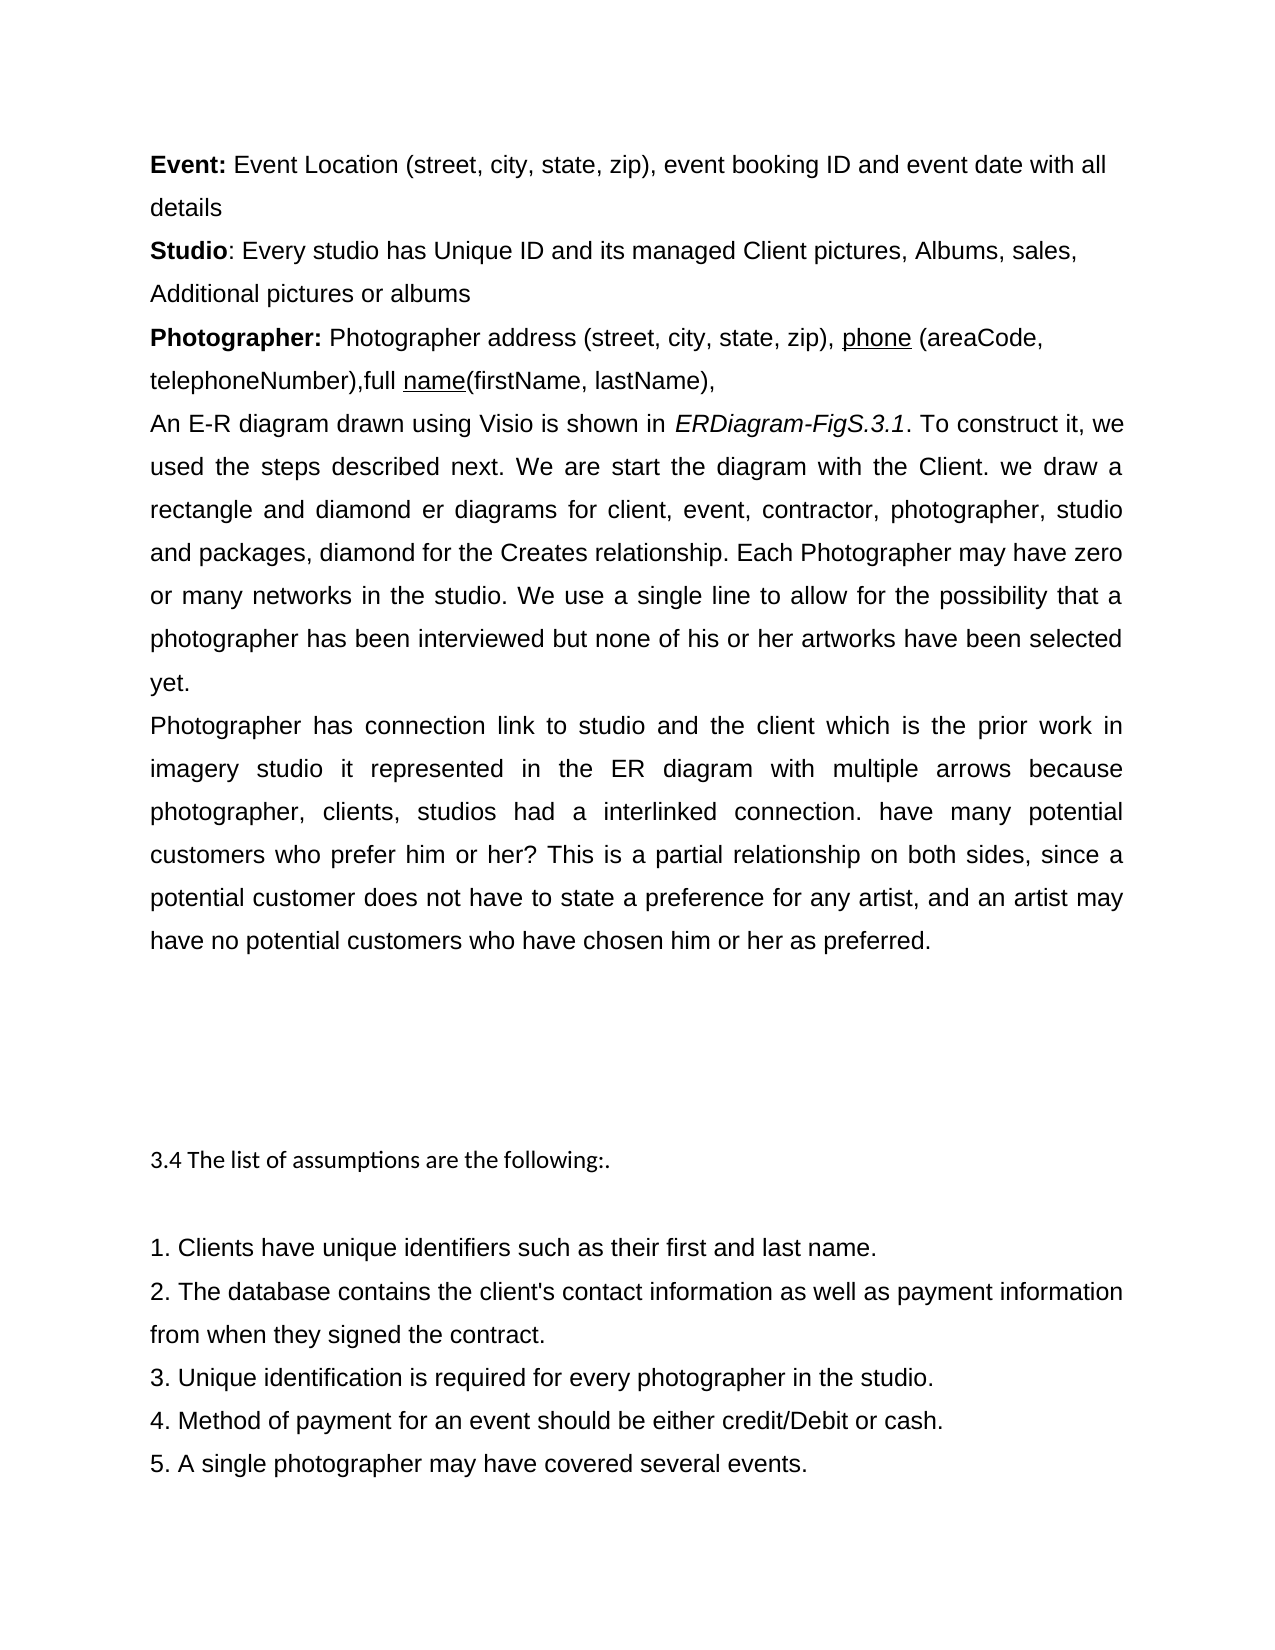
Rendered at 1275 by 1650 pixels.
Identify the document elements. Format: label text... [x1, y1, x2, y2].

text 3.4 The list of assumptions are the following:. [150, 1144, 1125, 1175]
text Additional pictures or albums [150, 279, 1125, 308]
text 5. A single photographer may have covered several events. [150, 1449, 1125, 1478]
text Studio: Every studio has Unique ID and its managed Client pictures, Albums, sales, [150, 236, 1125, 265]
text Photographer has connection link to studio and the client which is the prior work in imagery studio it represented in the ER diagram with multiple arrows because photographer, clients, studios had a interlinked connection. have many potential customers who prefer him or her? This is a partial relationship on both sides, since a potential customer does not have to state a preference for any artist, and an artist may have no potential customers who have chosen him or her as preferred. [150, 711, 1125, 955]
text 2. The database contains the client's contact information as well as payment information from when they signed the contract. [150, 1276, 1125, 1348]
text 1. Clients have unique identifiers such as their first and last name. [150, 1233, 1125, 1262]
text 4. Method of payment for an event should be either credit/Debit or cash. [150, 1406, 1125, 1434]
text Photographer: Photographer address (street, city, state, zip), phone (areaCode, telephoneNumber),full name(firstName, lastName), [150, 322, 1125, 394]
text Event: Event Location (street, city, state, zip), event booking ID and event date with all details [150, 150, 1125, 222]
text An E-R diagram drawn using Visio is shown in ERDiagram-FigS.3.1. To construct it, we used the steps described next. We are start the diagram with the Client. we draw a rectangle and diamond er diagrams for client, event, contractor, photographer, studio and packages, diamond for the Creates relationship. Each Photographer may have zero or many networks in the studio. We use a single line to allow for the possibility that a photographer has been interviewed but none of his or her artworks have been selected yet. [150, 409, 1125, 696]
text 3. Unique identification is required for every photographer in the studio. [150, 1363, 1125, 1391]
